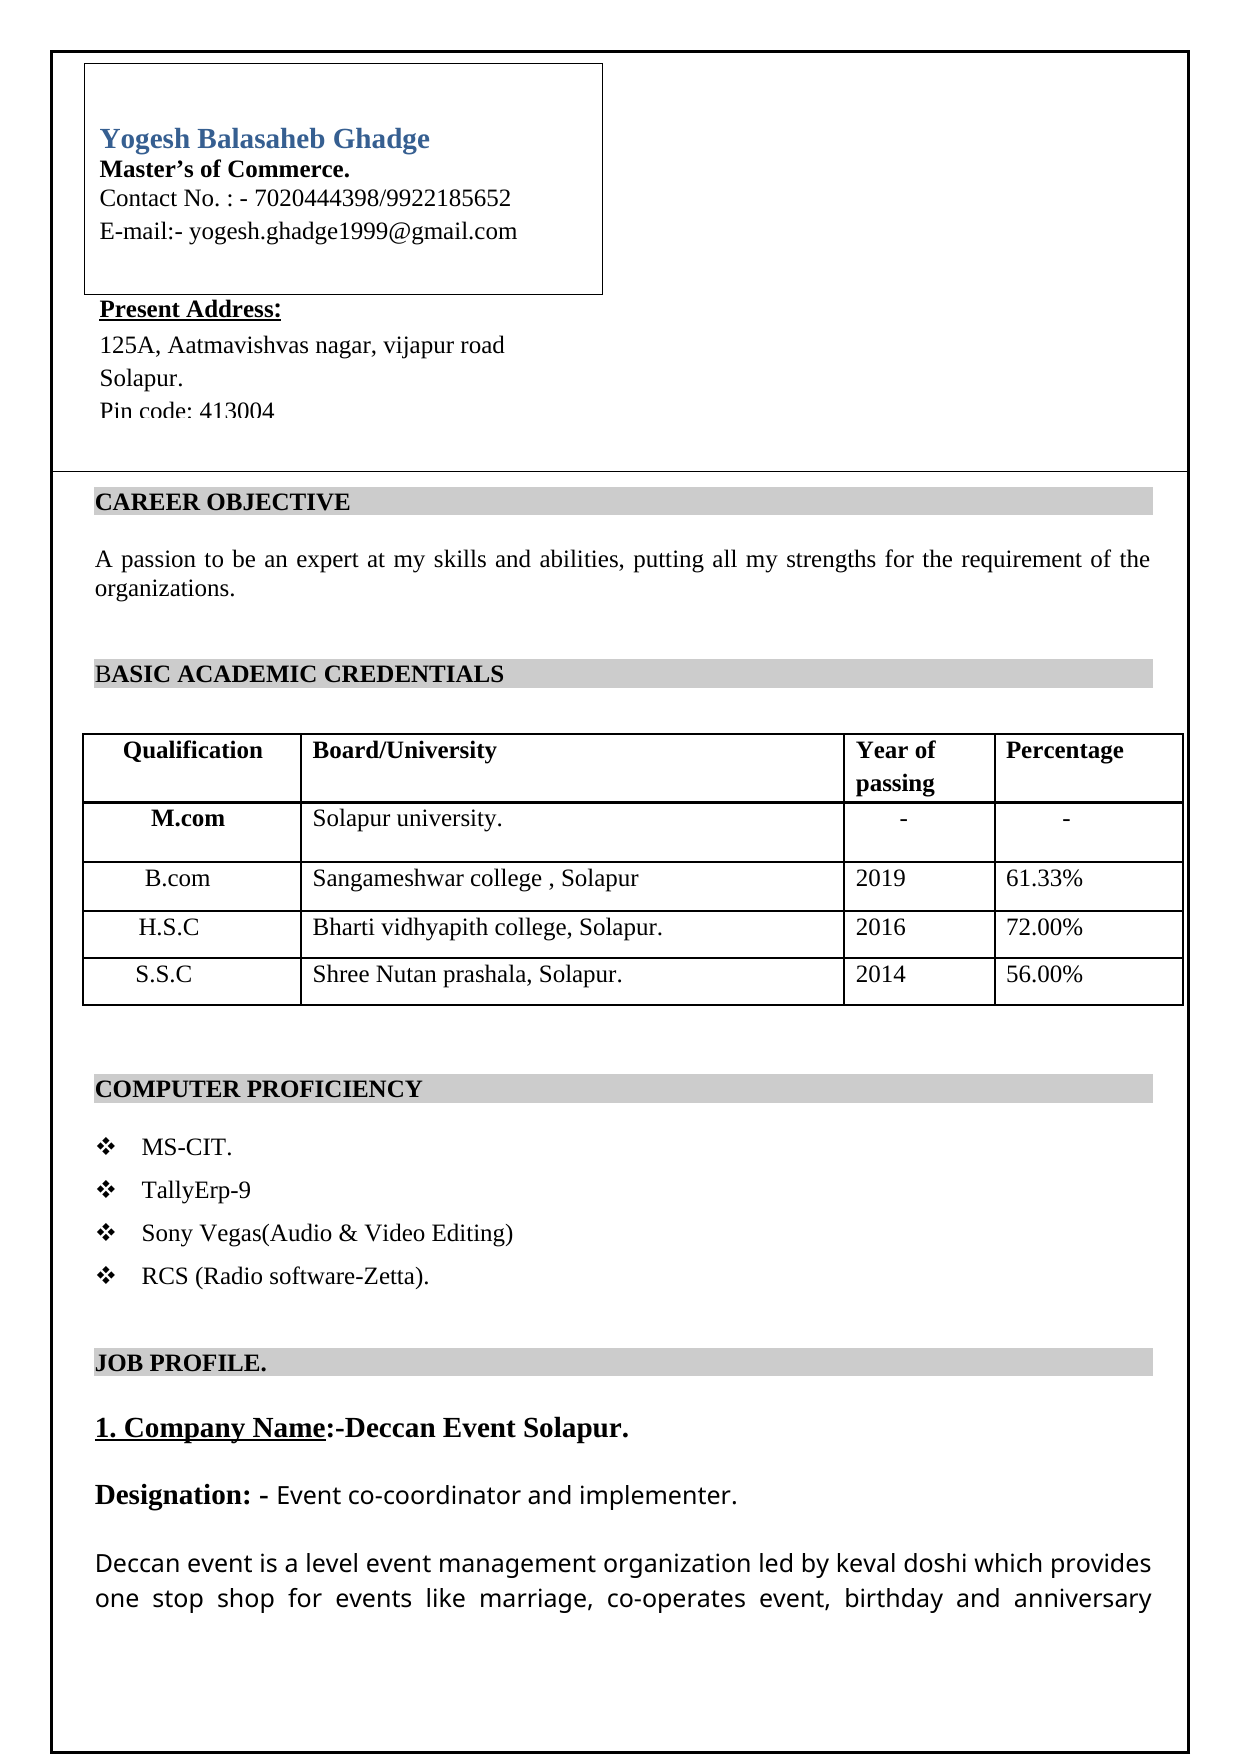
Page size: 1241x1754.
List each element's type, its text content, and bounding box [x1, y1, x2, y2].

table_cell M.com [84, 804, 300, 861]
table_cell 2016 [845, 912, 994, 957]
table_header Year of passing [845, 735, 994, 801]
table_cell Sangameshwar college , Solapur [302, 863, 843, 910]
table_cell B.com [84, 863, 300, 910]
table_cell 2019 [845, 863, 994, 910]
table_header Qualification [84, 735, 300, 801]
table_cell Shree Nutan prashala, Solapur. [302, 959, 843, 1004]
text BASIC ACADEMIC CREDENTIALS [94, 659, 1153, 688]
table_cell 61.33% [996, 863, 1182, 910]
table_cell 2014 [845, 959, 994, 1004]
table_cell H.S.C [84, 912, 300, 957]
text Designation: - Event co-coordinator and implementer. [94, 1477, 1153, 1512]
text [94, 1546, 1153, 1614]
table_header Board/University [302, 735, 843, 801]
text A passion to be an expert at my skills and abilities, putting all my strengths for the requirement of the organizations. [94, 544, 1153, 602]
table_cell Bharti vidhyapith college, Solapur. [302, 912, 843, 957]
list Sony Vegas(Audio & Video Editing) [94, 1218, 1153, 1247]
text CAREER OBJECTIVE [94, 487, 1153, 515]
list TallyErp-9 [94, 1175, 1153, 1204]
table_cell - [845, 804, 994, 861]
list RCS (Radio software-Zetta). [94, 1261, 1153, 1290]
text 1. Company Name:-Deccan Event Solapur. [94, 1410, 1153, 1444]
table_cell S.S.C [84, 959, 300, 1004]
text JOB PROFILE. [94, 1348, 1153, 1376]
list MS-CIT. [94, 1132, 1153, 1161]
table_cell 56.00% [996, 959, 1182, 1004]
table_header Percentage [996, 735, 1182, 801]
table_cell Solapur university. [302, 804, 843, 861]
table_cell - [996, 804, 1182, 861]
text COMPUTER PROFICIENCY [94, 1074, 1153, 1103]
table_cell 72.00% [996, 912, 1182, 957]
